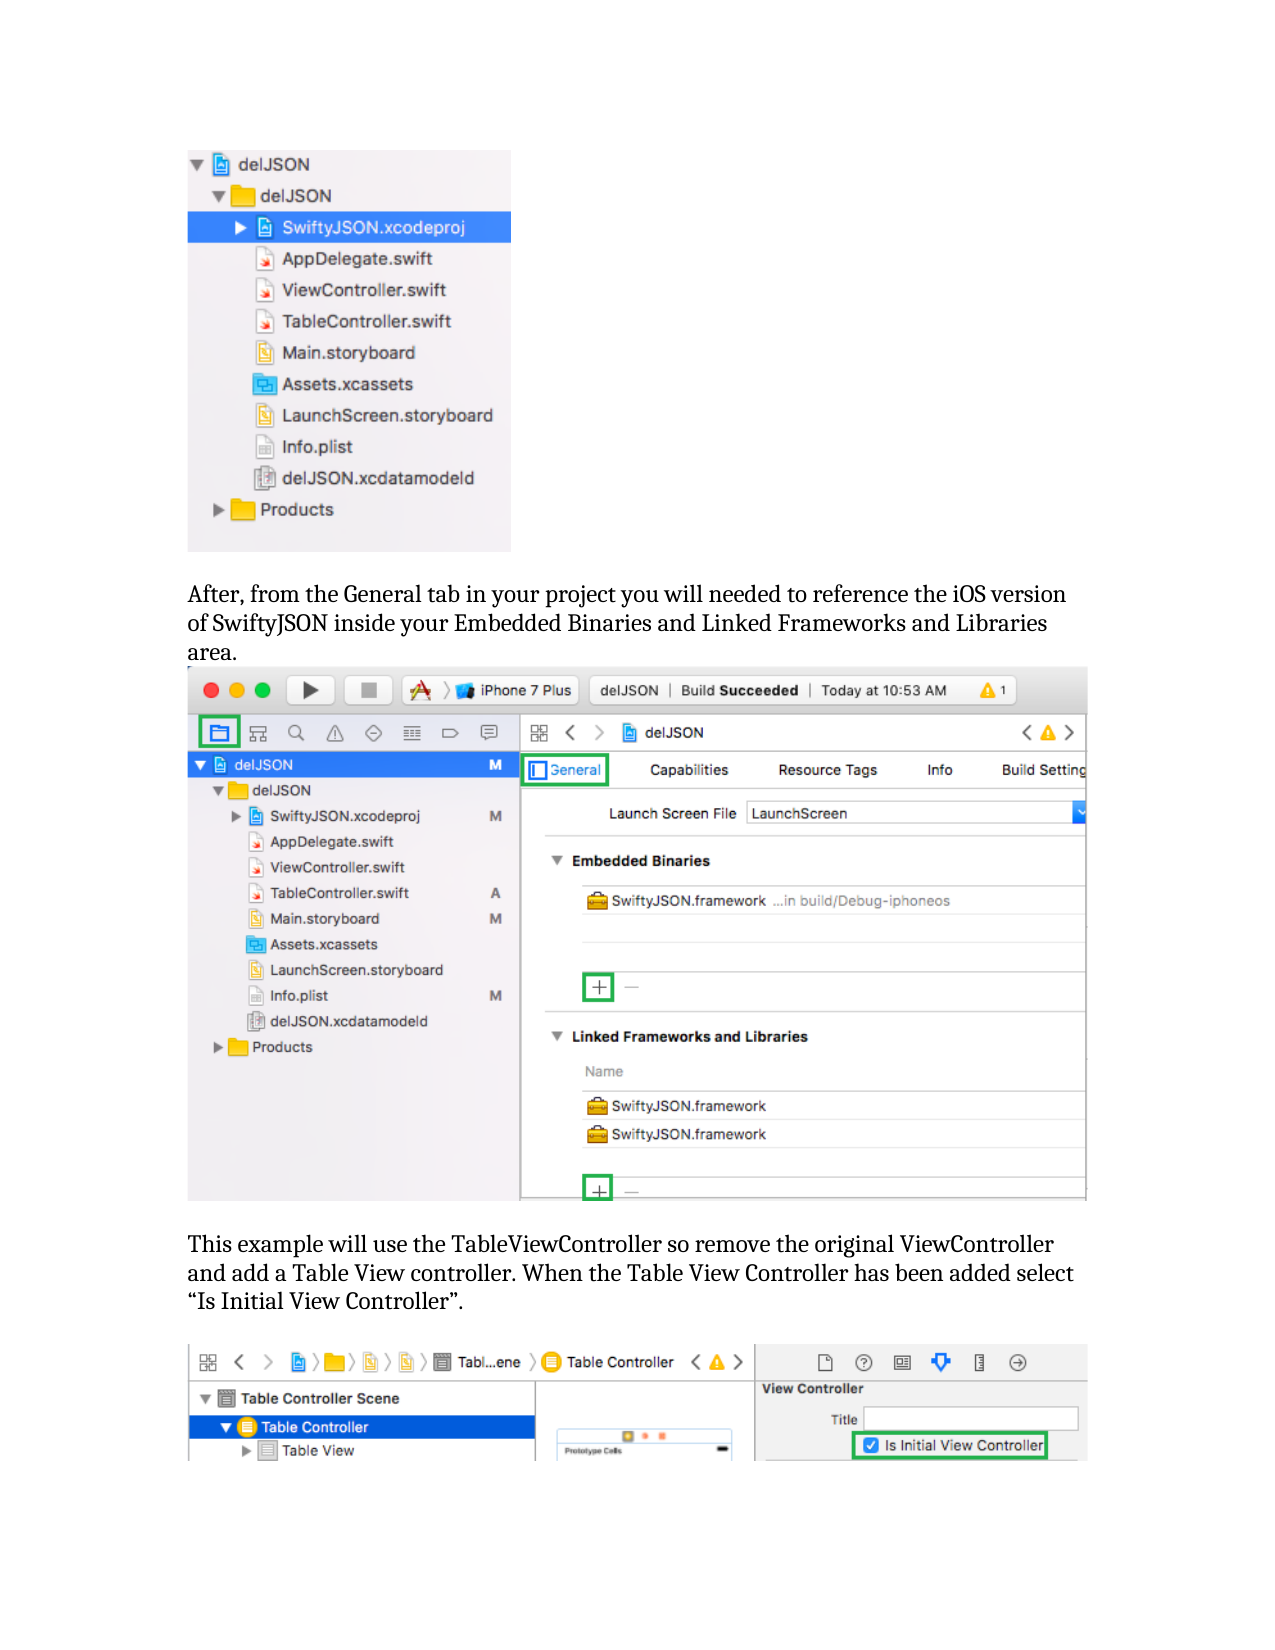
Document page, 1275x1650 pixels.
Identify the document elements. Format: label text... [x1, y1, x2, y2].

picture [187, 666, 1088, 1201]
picture [187, 1344, 1088, 1461]
picture [187, 150, 511, 552]
text After, from the General tab in your project you will needed to reference the iOS version of SwiftyJSON inside your Embedded Binaries and Linked Frameworks and Libraries area. [187, 580, 1087, 666]
text This example will use the TableViewController so remove the original ViewController and add a Table View controller. When the Table View Controller has been added select “Is Initial View Controller”. [187, 1230, 1087, 1316]
